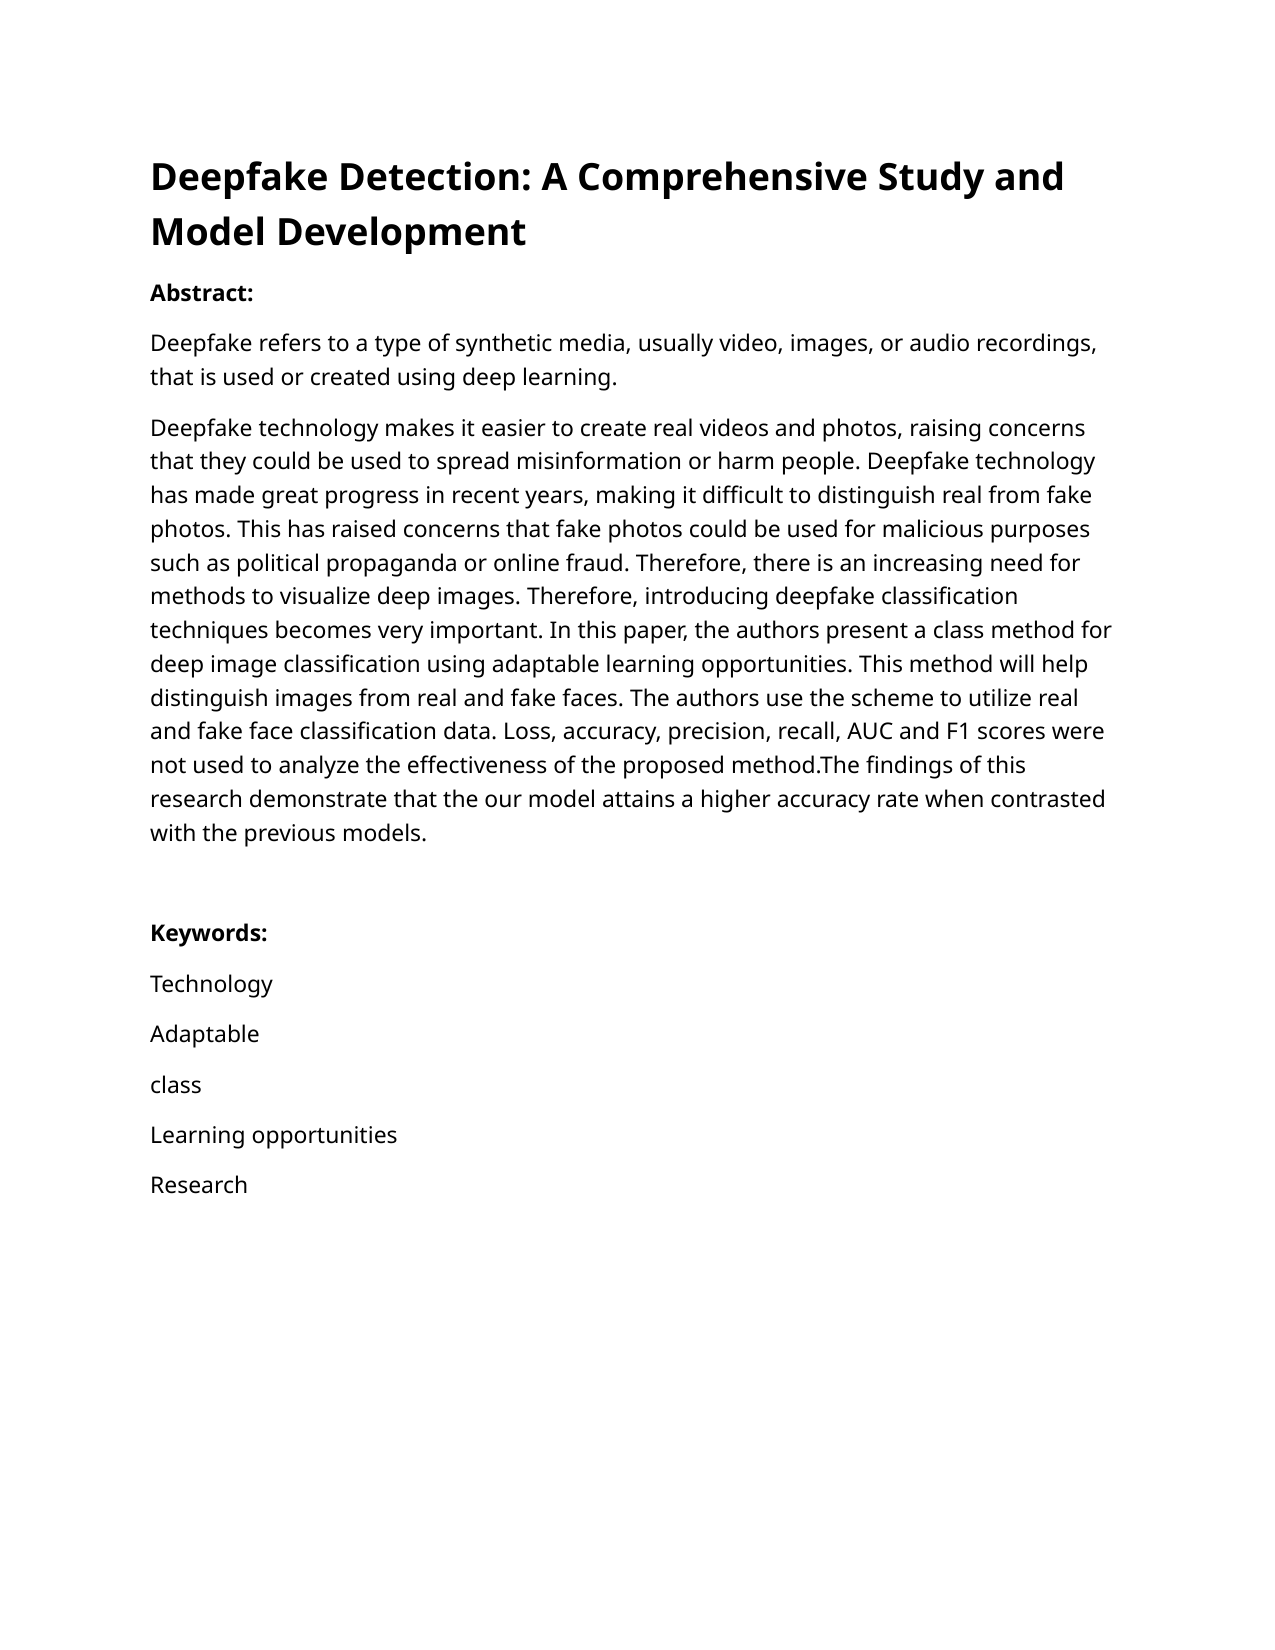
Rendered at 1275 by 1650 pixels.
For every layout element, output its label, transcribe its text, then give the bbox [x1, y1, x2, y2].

text Learning opportunities [150, 1119, 1125, 1150]
text Deepfake technology makes it easier to create real videos and photos, raising concerns that they could be used to spread misinformation or harm people. Deepfake technology has made great progress in recent years, making it difficult to distinguish real from fake photos. This has raised concerns that fake photos could be used for malicious purposes such as political propaganda or online fraud. Therefore, there is an increasing need for methods to visualize deep images. Therefore, introducing deepfake classification techniques becomes very important. In this paper, the authors present a class method for deep image classification using adaptable learning opportunities. This method will help distinguish images from real and fake faces. The authors use the scheme to utilize real and fake face classification data. Loss, accuracy, precision, recall, AUC and F1 scores were not used to analyze the effectiveness of the proposed method.The findings of this research demonstrate that the our model attains a higher accuracy rate when contrasted with the previous models. [150, 411, 1125, 848]
text Adaptable [150, 1018, 1125, 1049]
text Deepfake refers to a type of synthetic media, usually video, images, or audio recordings, that is used or created using deep learning. [150, 327, 1125, 392]
text Abstract: [150, 277, 1125, 308]
text class [150, 1068, 1125, 1100]
text Technology [150, 968, 1125, 999]
text Deepfake Detection: A Comprehensive Study and Model Development [150, 150, 1125, 256]
text Keywords: [150, 917, 1125, 948]
text Research [150, 1169, 1125, 1201]
